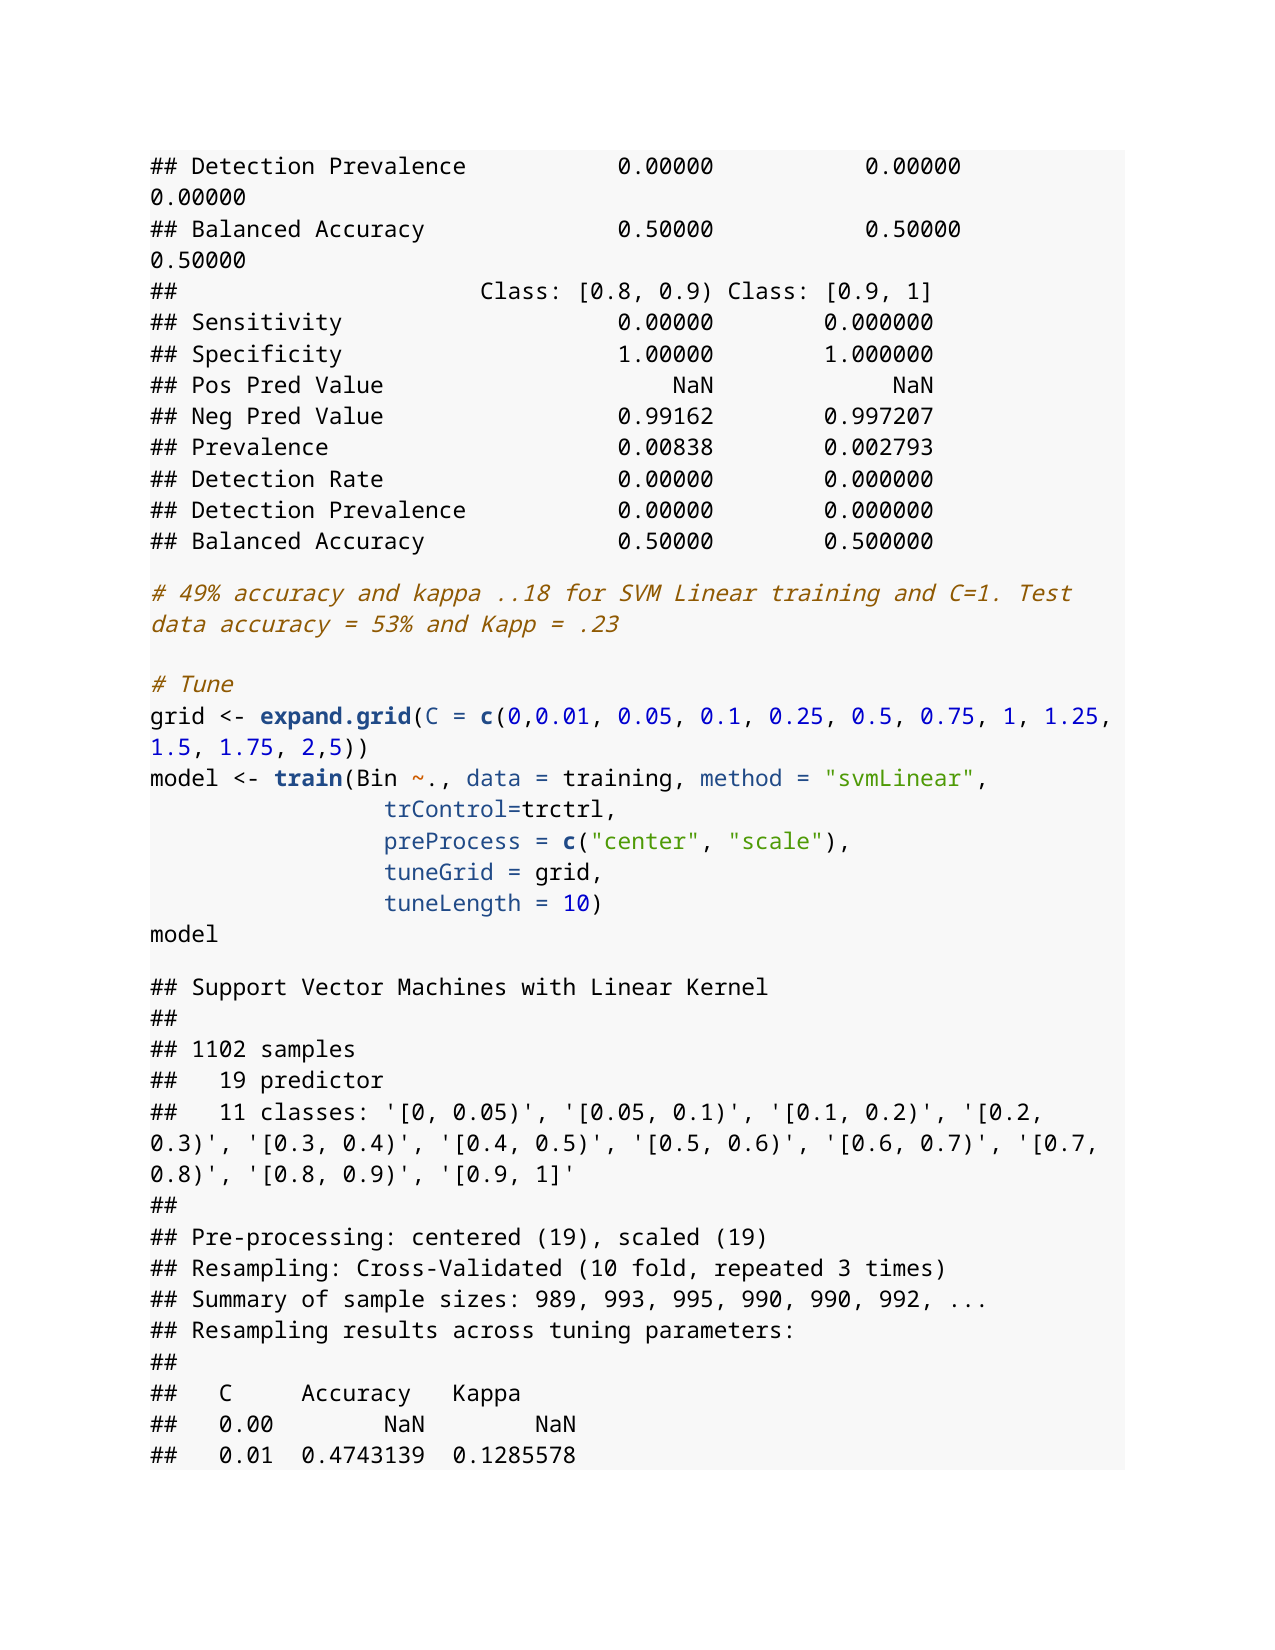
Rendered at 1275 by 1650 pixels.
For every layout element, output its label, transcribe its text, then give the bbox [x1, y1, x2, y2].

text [150, 970, 1125, 1470]
text # 49% accuracy and kappa ..18 for SVM Linear training and C=1. Test data accuracy = 53% and Kapp = .23 # Tune grid <- expand.grid(C = c(0,0.01, 0.05, 0.1, 0.25, 0.5, 0.75, 1, 1.25, 1.5, 1.75, 2,5)) model <- train(Bin ~., data = training, method = "svmLinear", trControl=trctrl, preProcess = c("center", "scale"), tuneGrid = grid, tuneLength = 10) model [150, 577, 1125, 949]
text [150, 150, 1125, 556]
